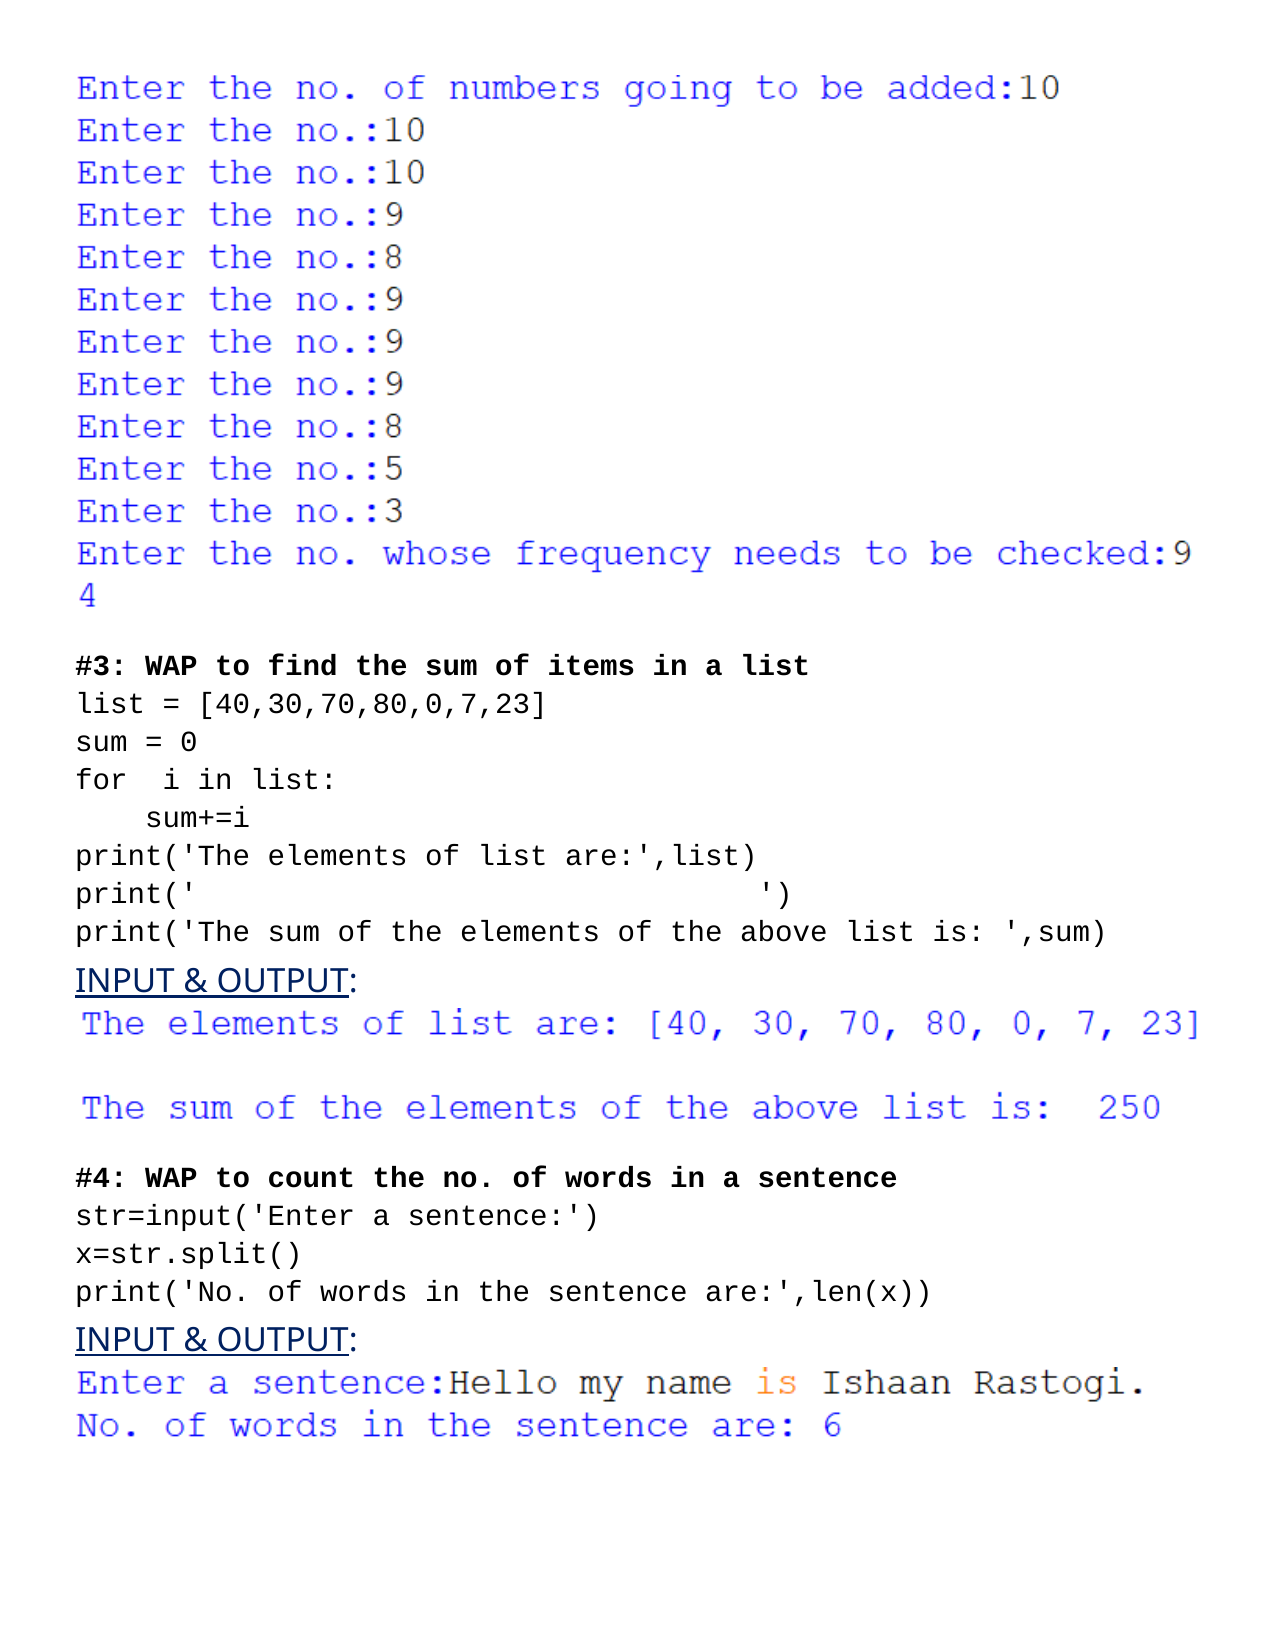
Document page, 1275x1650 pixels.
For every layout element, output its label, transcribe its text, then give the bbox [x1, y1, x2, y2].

text sum+=i [75, 803, 1200, 836]
text print(' ') [75, 879, 1200, 912]
picture [75, 75, 1193, 610]
text sum = 0 [75, 727, 1200, 760]
text INPUT & OUTPUT: [75, 1315, 1200, 1361]
text list = [40,30,70,80,0,7,23] [75, 689, 1200, 722]
text #3: WAP to find the sum of items in a list [75, 652, 1200, 684]
text print('The sum of the elements of the above list is: ',sum) INPUT & OUTPUT: [75, 917, 1200, 1002]
text print('No. of words in the sentence are:',len(x)) [75, 1277, 1200, 1310]
text str=input('Enter a sentence:') [75, 1202, 1200, 1234]
text print('The elements of list are:',list) [75, 841, 1200, 874]
text for i in list: [75, 765, 1200, 798]
picture [75, 1367, 1146, 1446]
text #4: WAP to count the no. of words in a sentence [75, 1126, 1200, 1197]
picture [75, 1008, 1200, 1122]
text x=str.split() [75, 1239, 1200, 1272]
